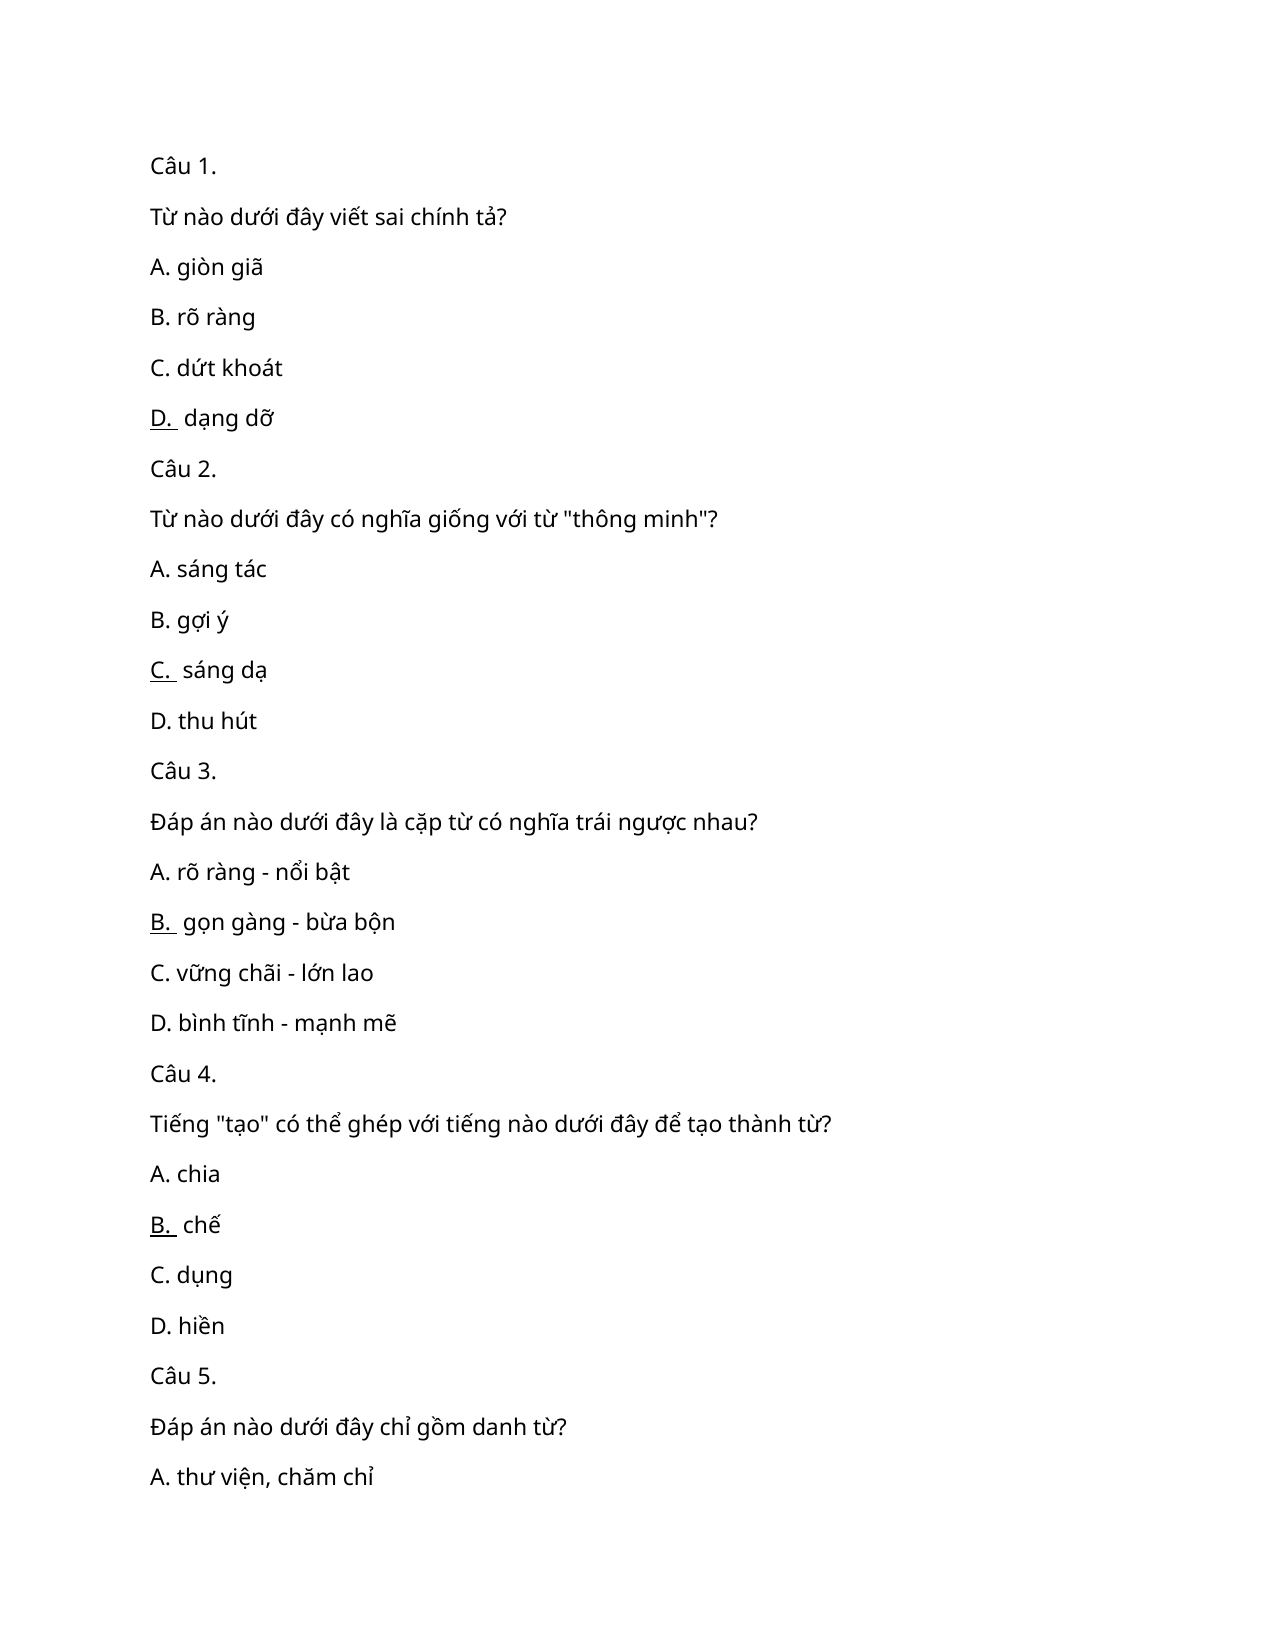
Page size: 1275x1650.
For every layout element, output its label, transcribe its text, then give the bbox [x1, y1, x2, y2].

text C. sáng dạ [150, 654, 1125, 685]
text D. hiền [150, 1309, 1125, 1341]
text D. bình tĩnh - mạnh mẽ [150, 1007, 1125, 1038]
text Từ nào dưới đây viết sai chính tả? [150, 200, 1125, 232]
text Tiếng "tạo" có thể ghép với tiếng nào dưới đây để tạo thành từ? [150, 1108, 1125, 1139]
text Câu 5. [150, 1360, 1125, 1391]
text B. gọn gàng - bừa bộn [150, 906, 1125, 937]
text A. chia [150, 1158, 1125, 1189]
text Đáp án nào dưới đây là cặp từ có nghĩa trái ngược nhau? [150, 805, 1125, 837]
text Từ nào dưới đây có nghĩa giống với từ "thông minh"? [150, 503, 1125, 534]
text D. dạng dỡ [150, 402, 1125, 433]
text Câu 4. [150, 1057, 1125, 1089]
text A. giòn giã [150, 251, 1125, 282]
text A. rõ ràng - nổi bật [150, 856, 1125, 887]
text C. dụng [150, 1259, 1125, 1290]
text B. chế [150, 1209, 1125, 1240]
text A. thư viện, chăm chỉ [150, 1461, 1125, 1492]
text C. vững chãi - lớn lao [150, 957, 1125, 988]
text D. thu hút [150, 704, 1125, 736]
text Câu 3. [150, 755, 1125, 786]
text A. sáng tác [150, 553, 1125, 584]
text B. rõ ràng [150, 301, 1125, 332]
text Câu 2. [150, 452, 1125, 484]
text C. dứt khoát [150, 352, 1125, 383]
text Đáp án nào dưới đây chỉ gồm danh từ? [150, 1410, 1125, 1442]
text B. gợi ý [150, 604, 1125, 635]
text Câu 1. [150, 150, 1125, 181]
